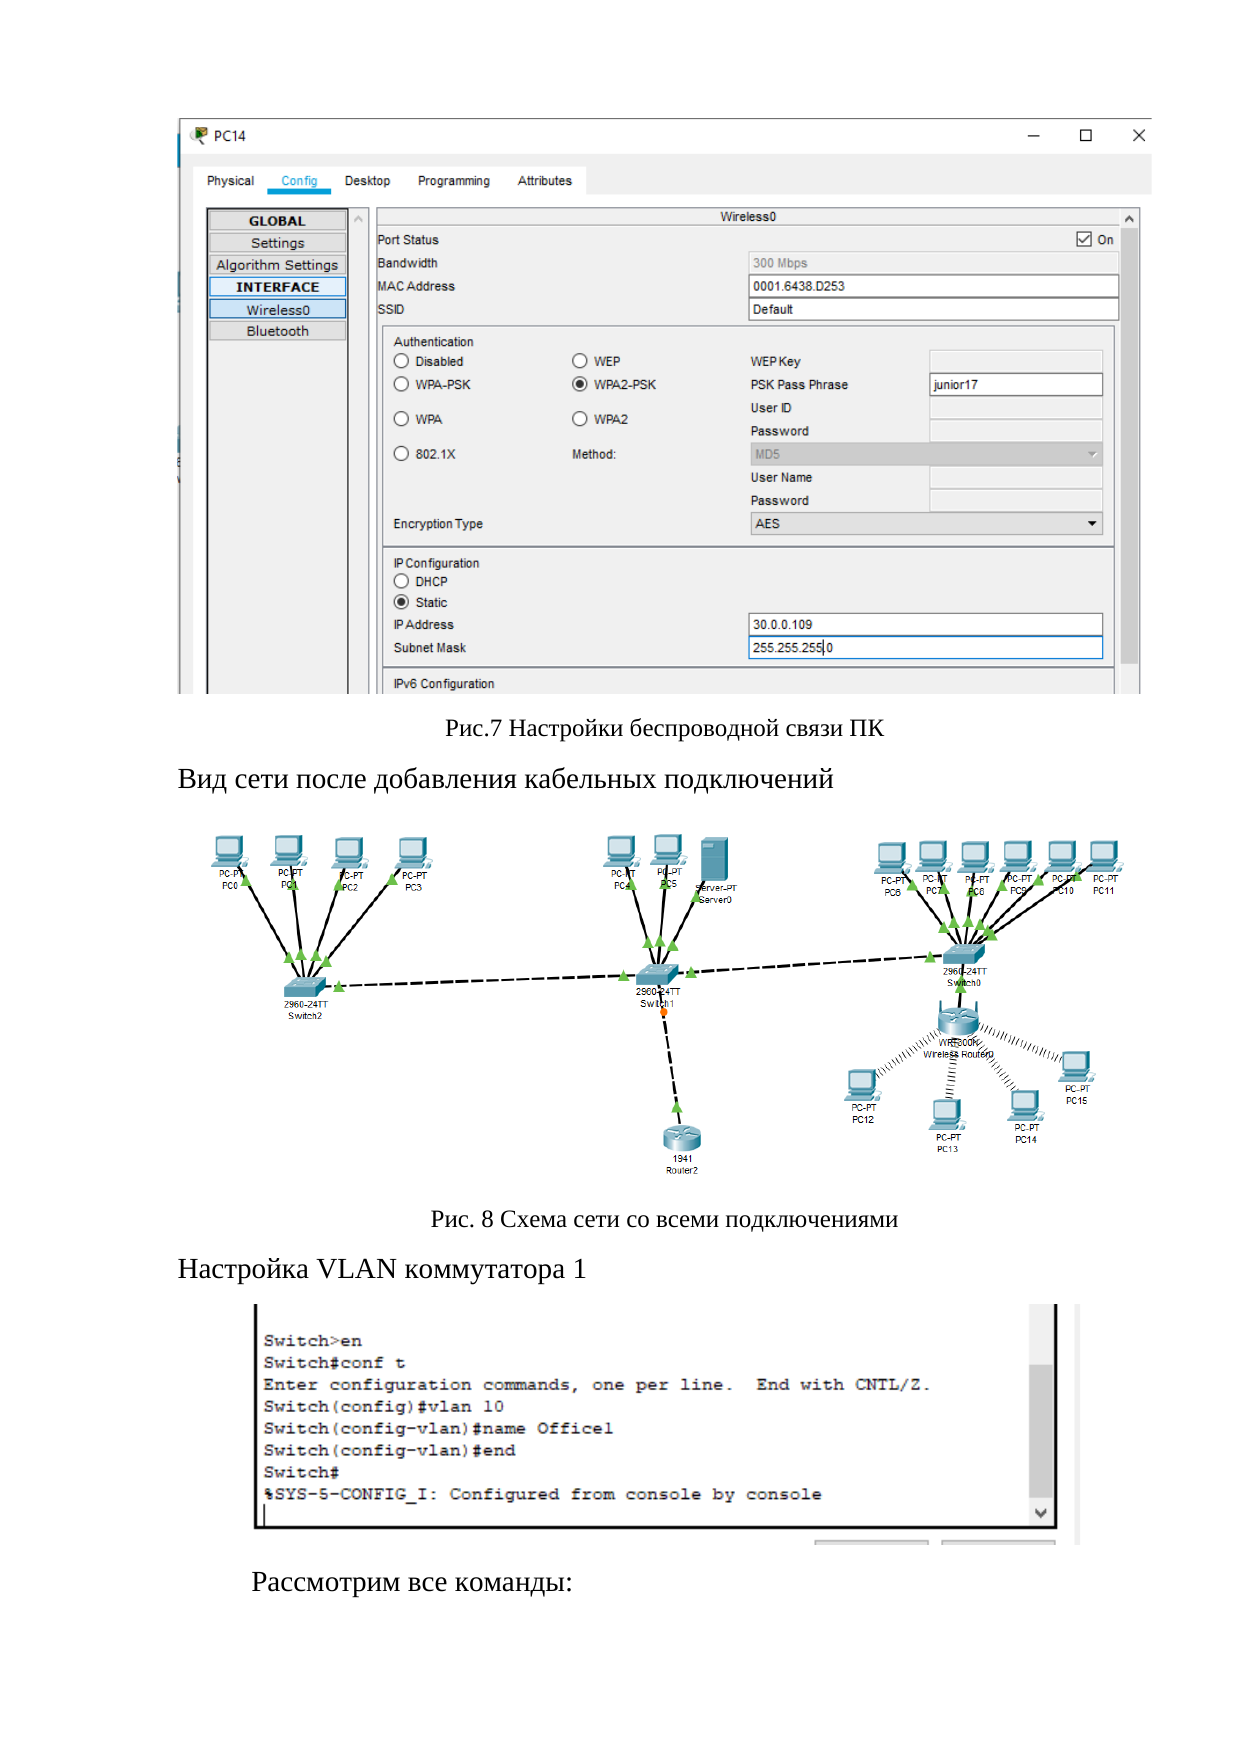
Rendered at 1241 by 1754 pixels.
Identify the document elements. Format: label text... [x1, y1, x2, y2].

text Рассмотрим все команды: [177, 1564, 1152, 1598]
picture [177, 813, 1152, 1185]
text Вид сети после добавления кабельных подключений [177, 761, 1152, 794]
text Рис.7 Настройки беспроводной связи ПК [177, 713, 1152, 742]
picture [248, 1304, 1080, 1545]
text Настройка VLAN коммутатора 1 [177, 1251, 1152, 1285]
text Рис. 8 Схема сети со всеми подключениями [177, 1204, 1152, 1232]
picture [177, 118, 1152, 694]
